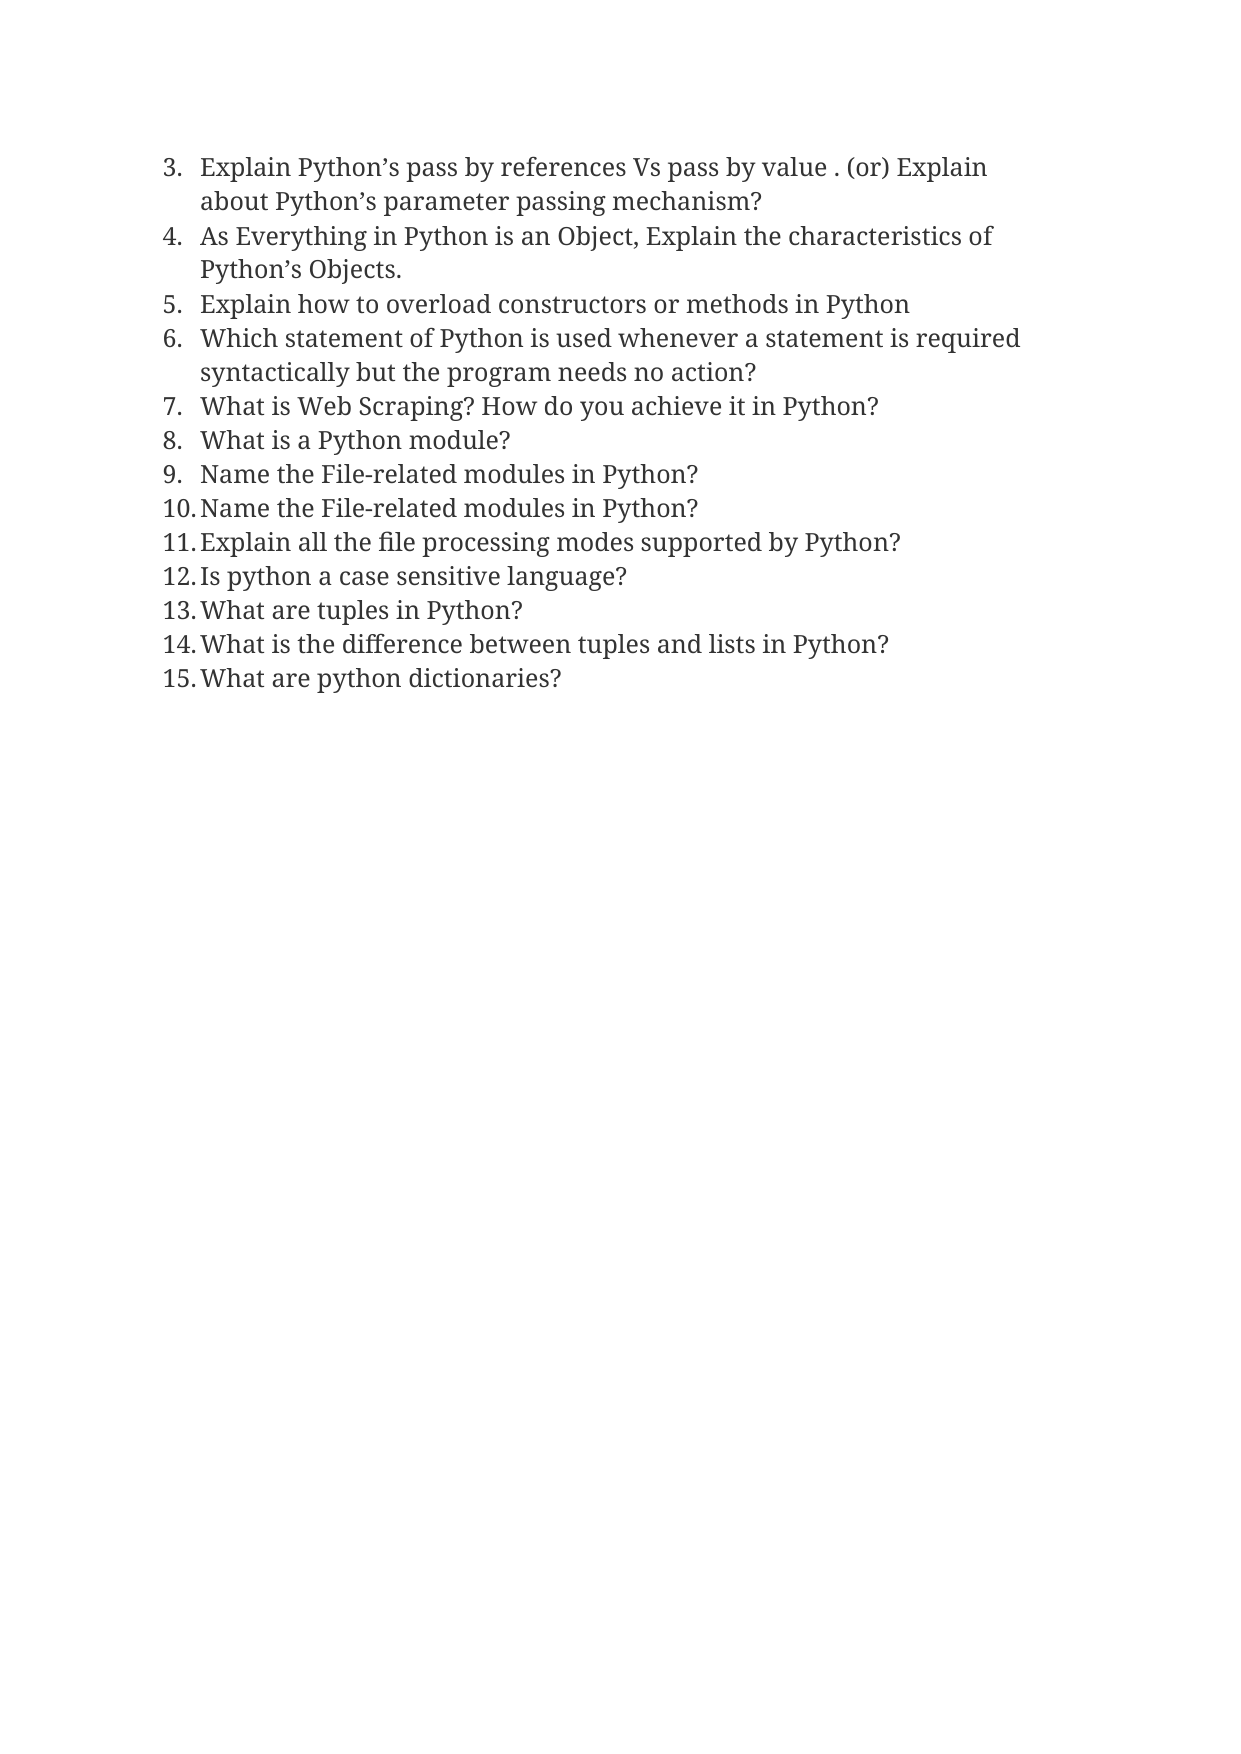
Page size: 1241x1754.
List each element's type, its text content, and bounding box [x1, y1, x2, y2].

list As Everything in Python is an Object, Explain the characteristics of Python’s Objects. [162, 218, 1040, 286]
list Which statement of Python is used whenever a statement is required syntactically but the program needs no action? [162, 320, 1040, 388]
list Name the File-related modules in Python? [162, 491, 1040, 525]
list What are python dictionaries? [162, 661, 1040, 695]
list What are tuples in Python? [162, 593, 1040, 627]
list Explain all the file processing modes supported by Python? [162, 525, 1040, 559]
list What is the difference between tuples and lists in Python? [162, 627, 1040, 661]
list What is a Python module? [162, 422, 1040, 457]
list Explain Python’s pass by references Vs pass by value . (or) Explain about Python’s parameter passing mechanism? [162, 150, 1040, 218]
list Name the File-related modules in Python? [162, 457, 1040, 491]
list Explain how to overload constructors or methods in Python [162, 286, 1040, 320]
list Is python a case sensitive language? [162, 559, 1040, 593]
list What is Web Scraping? How do you achieve it in Python? [162, 388, 1040, 422]
